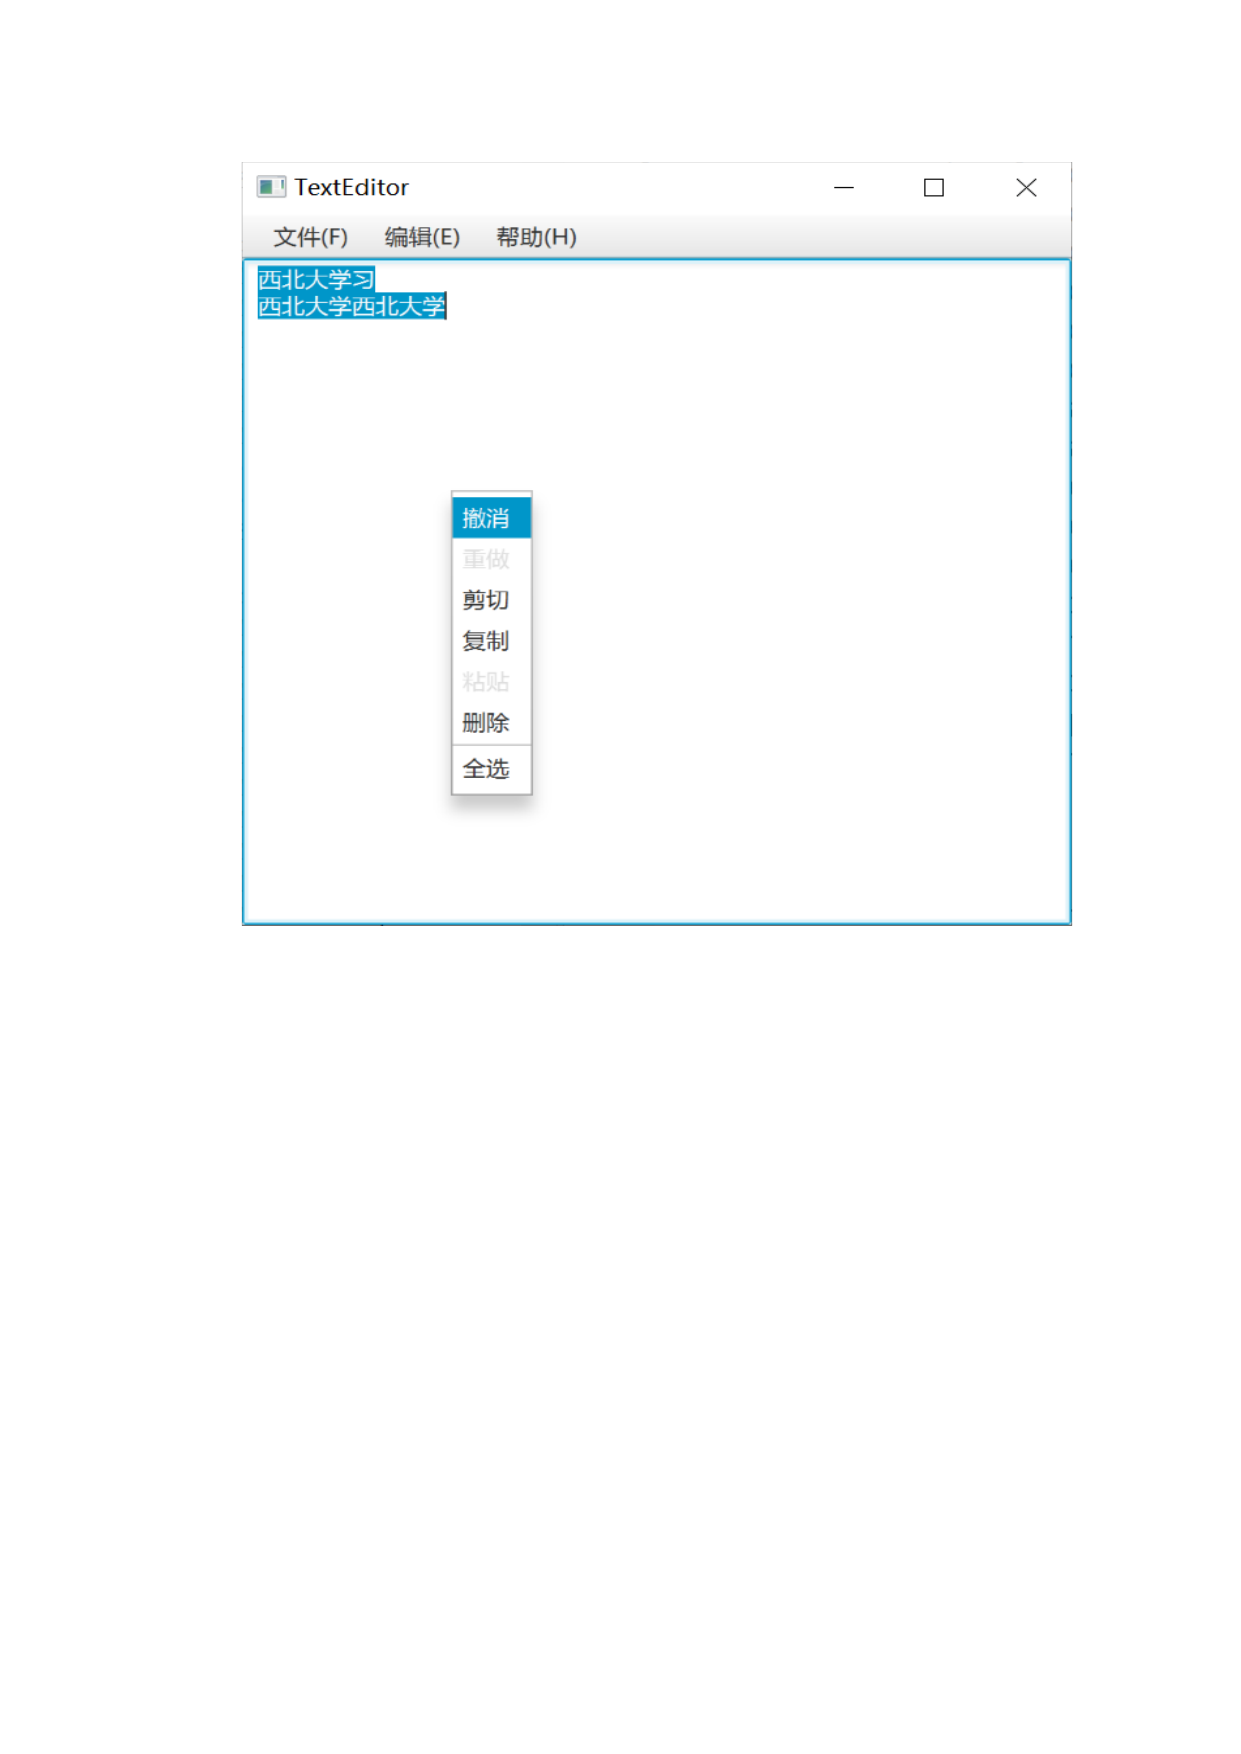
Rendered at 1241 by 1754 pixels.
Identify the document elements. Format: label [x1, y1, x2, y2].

picture [241, 162, 1073, 926]
